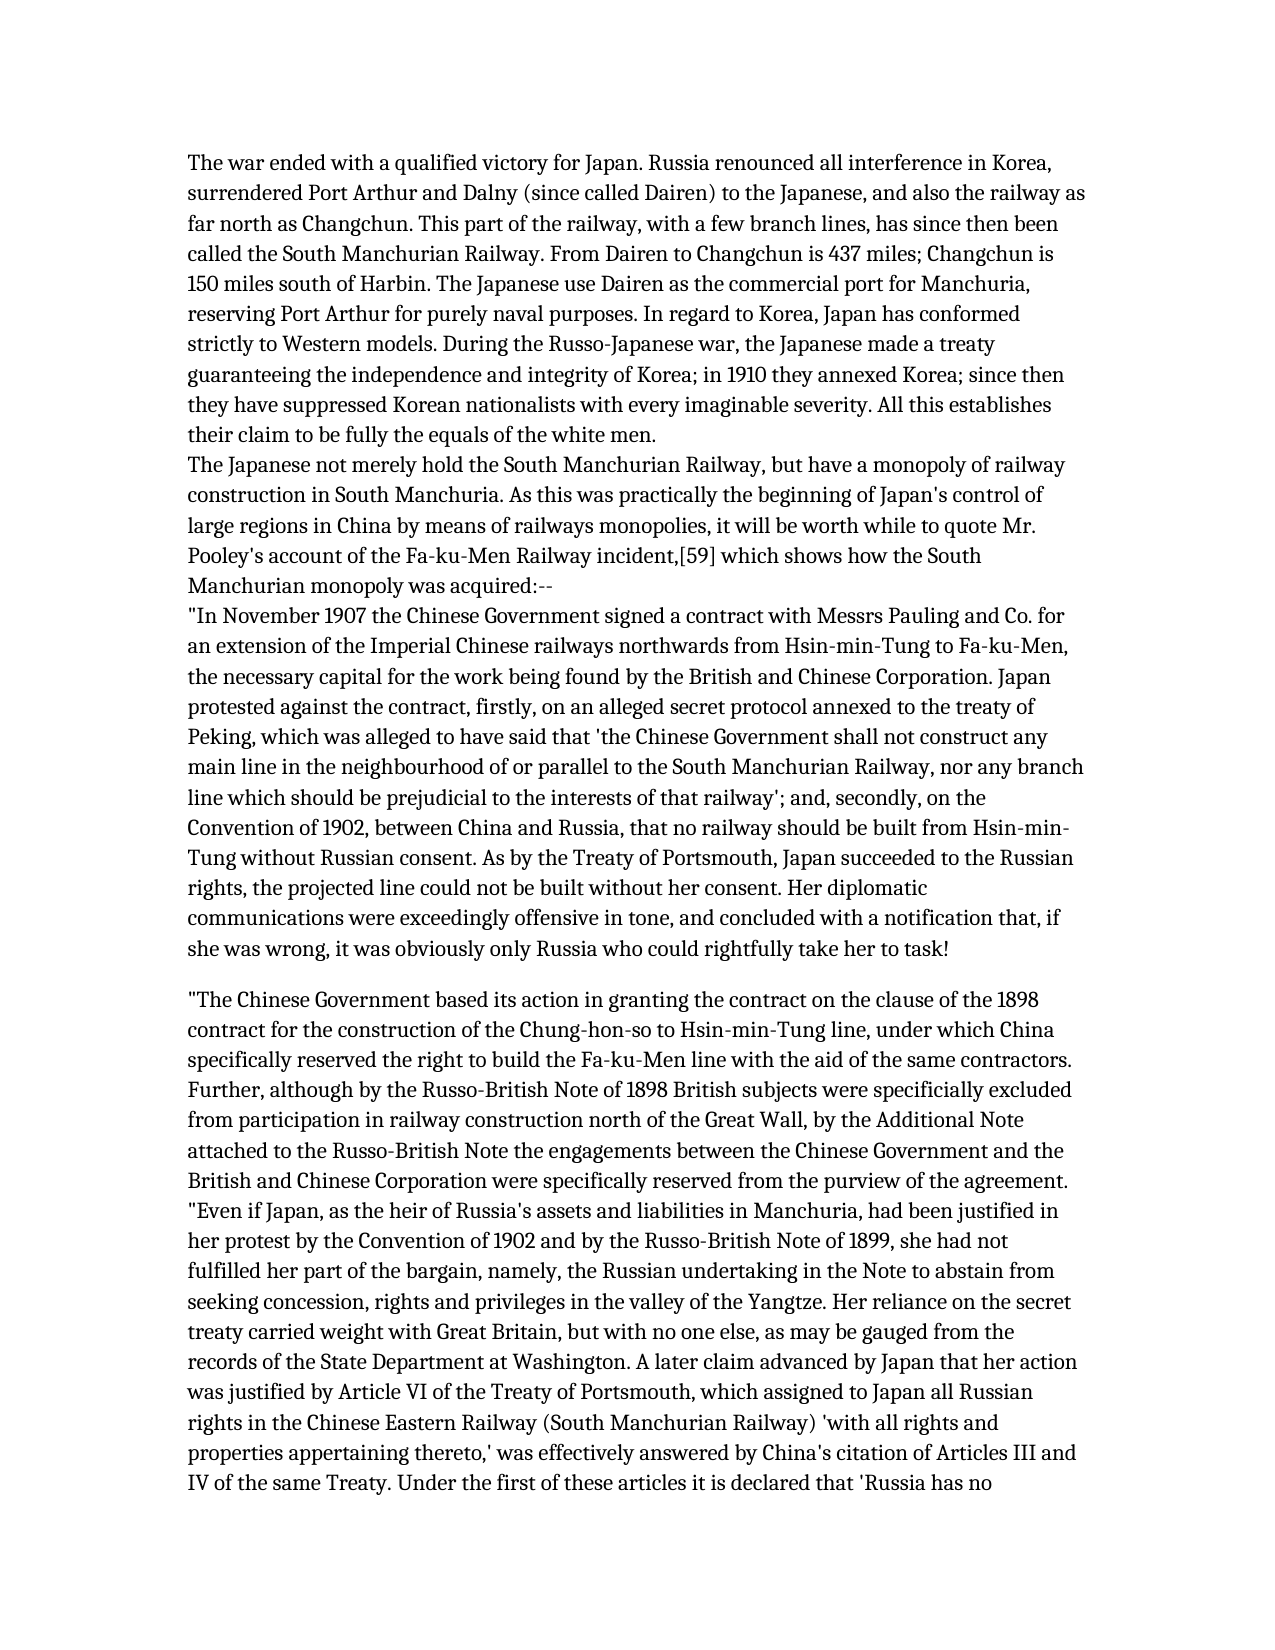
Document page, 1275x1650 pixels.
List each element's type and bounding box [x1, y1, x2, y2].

text [187, 986, 1087, 1496]
text [187, 150, 1087, 962]
